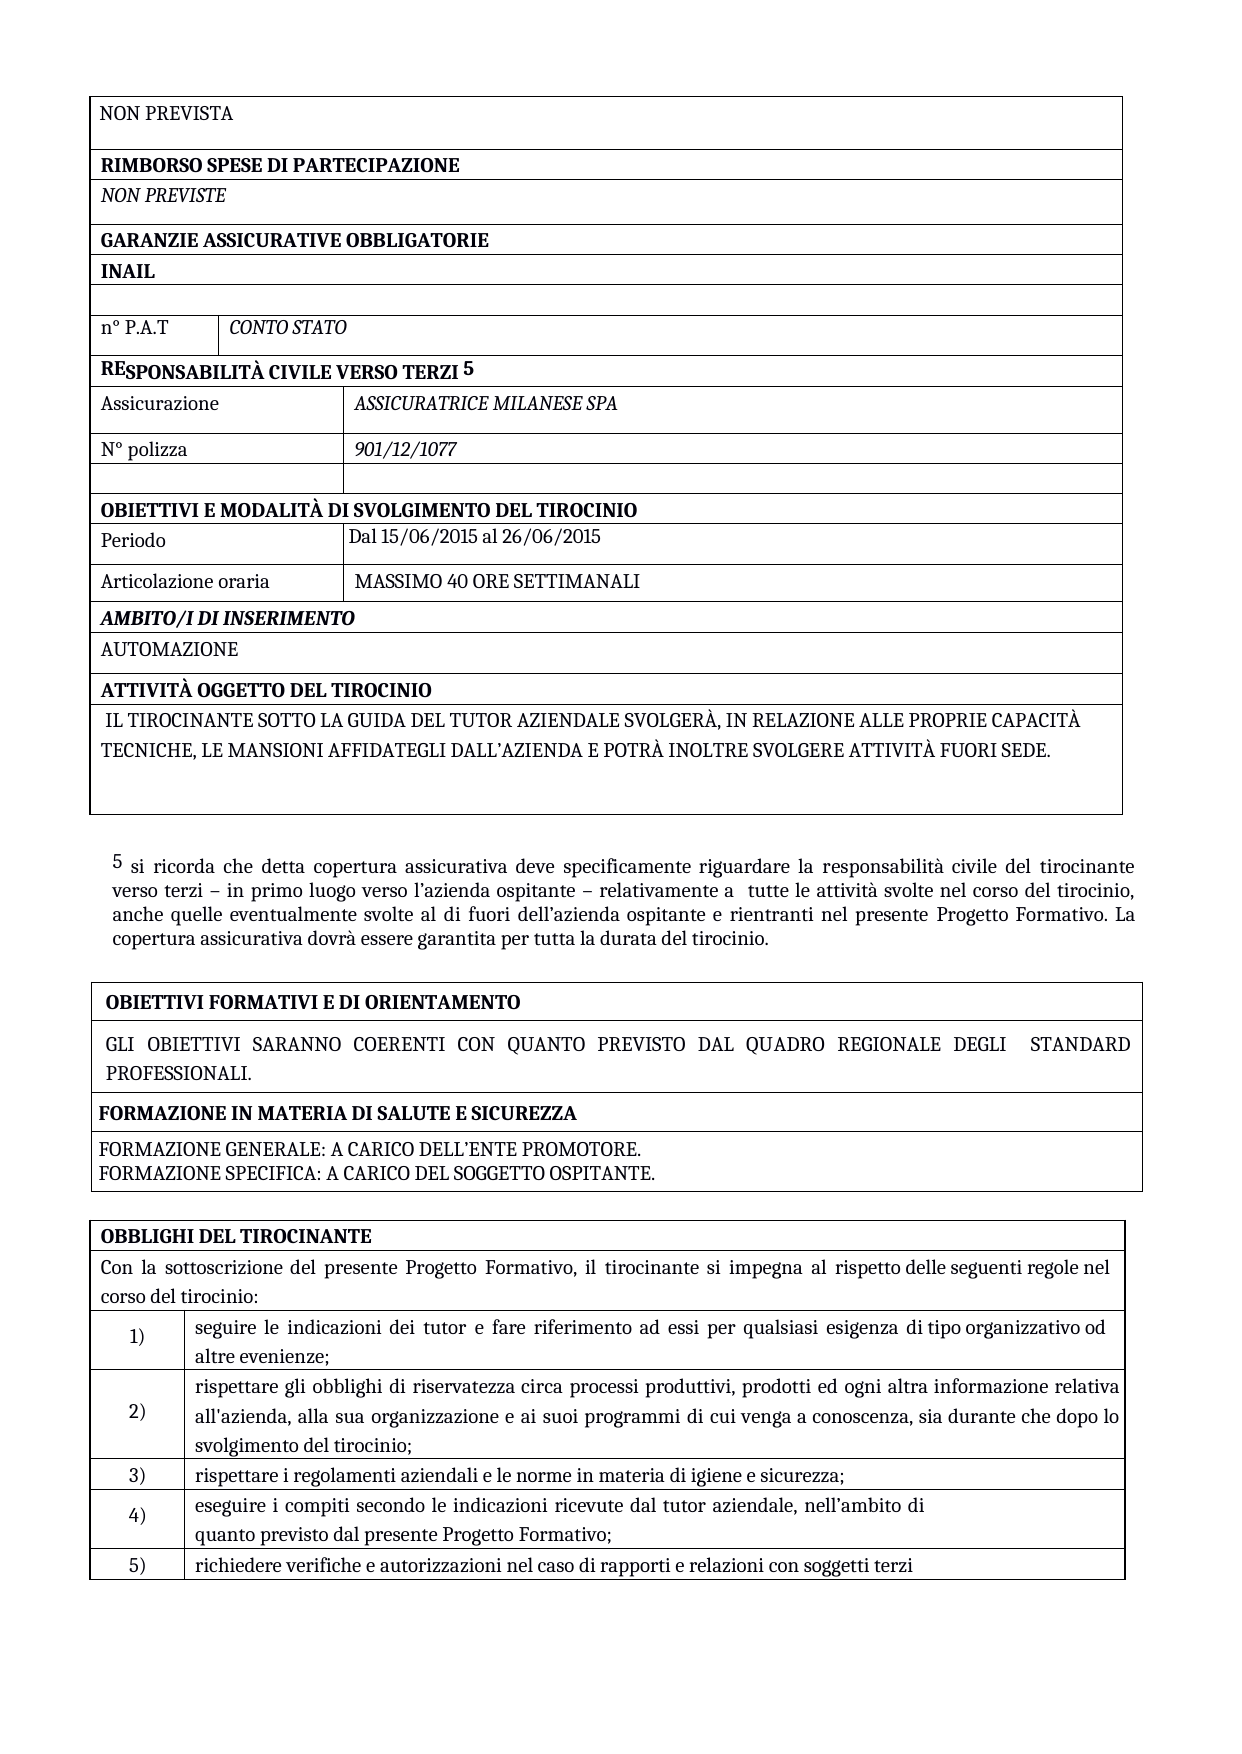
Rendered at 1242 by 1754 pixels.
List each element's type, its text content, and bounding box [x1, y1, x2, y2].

table_cell [91, 285, 1122, 315]
table_cell RESPONSABILITÀ CIVILE VERSO TERZI 5 [91, 356, 1122, 386]
table_cell OBIETTIVI E MODALITÀ DI SVOLGIMENTO DEL TIROCINIO [91, 494, 1122, 523]
table_cell Articolazione oraria [91, 565, 343, 601]
table_cell rispettare gli obblighi di riservatezza circa processi produttivi, prodotti ed ogni altra informazione relativa all'azienda, alla sua organizzazione e ai suoi programmi di cui venga a conoscenza, sia durante che dopo lo svolgimento del tirocinio; [185, 1370, 1124, 1458]
table_cell 901/12/1077 [344, 434, 1122, 463]
table_cell FORMAZIONE GENERALE: A CARICO DELL’ENTE PROMOTORE. FORMAZIONE SPECIFICA: A CARICO DEL SOGGETTO OSPITANTE. [92, 1132, 1142, 1191]
table_cell Periodo [91, 524, 343, 564]
table_header OBIETTIVI FORMATIVI E DI ORIENTAMENTO [92, 983, 1142, 1020]
table_cell FORMAZIONE IN MATERIA DI SALUTE E SICUREZZA [92, 1093, 1142, 1131]
table_cell NON PREVISTA [91, 97, 1122, 148]
table_cell GARANZIE ASSICURATIVE OBBLIGATORIE [91, 225, 1122, 254]
table_cell Il tirocinante sotto la guida del tutor aziendale svolgerà, in relazione alle proprie capacità tecniche, le mansioni affidategli dall’azienda E POTRà INOLTRE SVOLGERE ATTIVITà FUORI SEDE. [91, 705, 1122, 814]
table_cell richiedere verifiche e autorizzazioni nel caso di rapporti e relazioni con soggetti terzi [185, 1549, 1124, 1578]
table_cell Dal 15/06/2015 al 26/06/2015 [344, 524, 1122, 564]
table_cell Gli obiettivi saranno coerenti con quanto previsto dal Quadro Regionale degli Standard Professionali. [92, 1021, 1142, 1092]
table_cell AUTOMAZIONE [91, 633, 1122, 673]
table_cell Con la sottoscrizione del presente Progetto Formativo, il tirocinante si impegna al rispetto delle seguenti regole nel corso del tirocinio: [91, 1251, 1124, 1309]
table_cell MASSIMO 40 ORE SETTIMANALI [344, 565, 1122, 601]
table_cell [344, 464, 1122, 493]
table_header OBBLIGHI DEL TIROCINANTE [91, 1221, 1124, 1250]
table_cell N° polizza [91, 434, 343, 463]
table_cell ATTIVITÀ OGGETTO DEL TIROCINIO [91, 674, 1122, 703]
table_cell AMBITO/I DI INSERIMENTO [91, 602, 1122, 632]
table_cell eseguire i compiti secondo le indicazioni ricevute dal tutor aziendale, nell’ambito di quanto previsto dal presente Progetto Formativo; [185, 1490, 1124, 1548]
table_cell 3) [91, 1459, 184, 1488]
text 5 si ricorda che detta copertura assicurativa deve specificamente riguardare la responsabilità civile del tirocinante verso terzi – in primo luogo verso l’azienda ospitante – relativamente a tutte le attività svolte nel corso del tirocinio, anche quelle eventualmente svolte al di fuori dell’azienda ospitante e rientranti nel presente Progetto Formativo. La copertura assicurativa dovrà essere garantita per tutta la durata del tirocinio. [112, 849, 1136, 950]
table_cell ASSICURATRICE MILANESE SPA [344, 387, 1122, 432]
table_cell INAIL [91, 255, 1122, 284]
table_cell 5) [91, 1549, 184, 1578]
table_cell RIMBORSO SPESE DI PARTECIPAZIONE [91, 150, 1122, 179]
table_cell Assicurazione [91, 387, 343, 432]
table_cell NON PREVISTE [91, 180, 1122, 223]
table_cell 1) [91, 1311, 184, 1369]
table_cell [91, 464, 343, 493]
table_cell CONTO STATO [219, 316, 1122, 355]
table_cell seguire le indicazioni dei tutor e fare riferimento ad essi per qualsiasi esigenza di tipo organizzativo od altre evenienze; [185, 1311, 1124, 1369]
table_cell rispettare i regolamenti aziendali e le norme in materia di igiene e sicurezza; [185, 1459, 1124, 1488]
table_cell 4) [91, 1490, 184, 1548]
table_cell 2) [91, 1370, 184, 1458]
table_cell n° P.A.T [91, 316, 218, 355]
